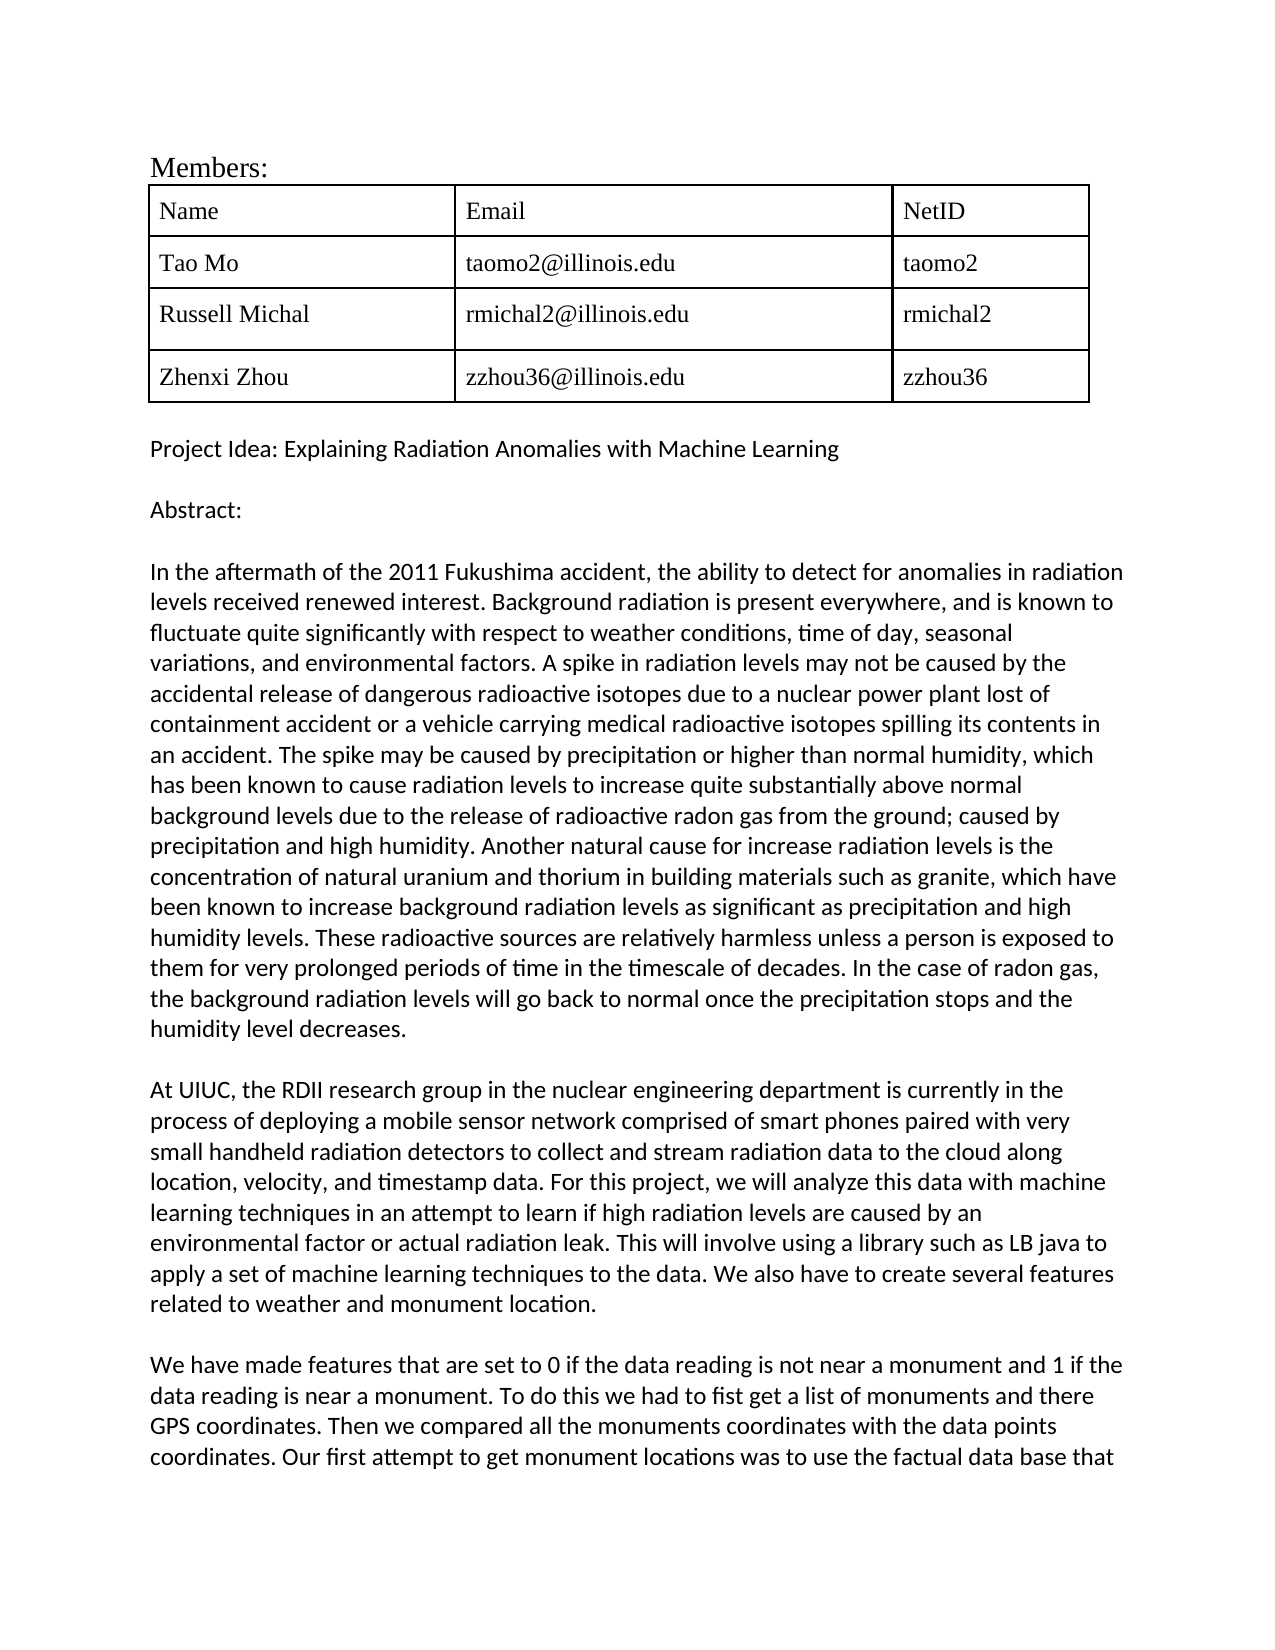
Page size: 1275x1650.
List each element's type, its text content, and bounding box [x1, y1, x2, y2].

table_cell zzhou36@illinois.edu [456, 351, 891, 401]
table_cell zzhou36 [894, 351, 1088, 401]
text At UIUC, the RDII research group in the nuclear engineering department is currently in the process of deploying a mobile sensor network comprised of smart phones paired with very small handheld radiation detectors to collect and stream radiation data to the cloud along location, velocity, and timestamp data. For this project, we will analyze this data with machine learning techniques in an attempt to learn if high radiation levels are caused by an environmental factor or actual radiation leak. This will involve using a library such as LB java to apply a set of machine learning techniques to the data. We also have to create several features related to weather and monument location. [150, 1074, 1125, 1319]
table_header NetID [894, 186, 1088, 235]
text In the aftermath of the 2011 Fukushima accident, the ability to detect for anomalies in radiation levels received renewed interest. Background radiation is present everywhere, and is known to fluctuate quite significantly with respect to weather conditions, time of day, seasonal variations, and environmental factors. A spike in radiation levels may not be caused by the accidental release of dangerous radioactive isotopes due to a nuclear power plant lost of containment accident or a vehicle carrying medical radioactive isotopes spilling its contents in an accident. The spike may be caused by precipitation or higher than normal humidity, which has been known to cause radiation levels to increase quite substantially above normal background levels due to the release of radioactive radon gas from the ground; caused by precipitation and high humidity. Another natural cause for increase radiation levels is the concentration of natural uranium and thorium in building materials such as granite, which have been known to increase background radiation levels as significant as precipitation and high humidity levels. These radioactive sources are relatively harmless unless a person is exposed to them for very prolonged periods of time in the timescale of decades. In the case of radon gas, the background radiation levels will go back to normal once the precipitation stops and the humidity level decreases. [150, 556, 1125, 1044]
table_header Name [150, 186, 454, 235]
table_cell Zhenxi Zhou [150, 351, 454, 401]
table_cell rmichal2 [894, 289, 1088, 349]
table_cell Tao Mo [150, 237, 454, 287]
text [150, 1349, 1125, 1471]
text Members: [150, 150, 1125, 183]
table_cell rmichal2@illinois.edu [456, 289, 891, 349]
table_cell taomo2 [894, 237, 1088, 287]
table_cell Russell Michal [150, 289, 454, 349]
table_header Email [456, 186, 891, 235]
text Project Idea: Explaining Radiation Anomalies with Machine Learning [150, 434, 1125, 464]
text Abstract: [150, 495, 1125, 525]
table_cell taomo2@illinois.edu [456, 237, 891, 287]
